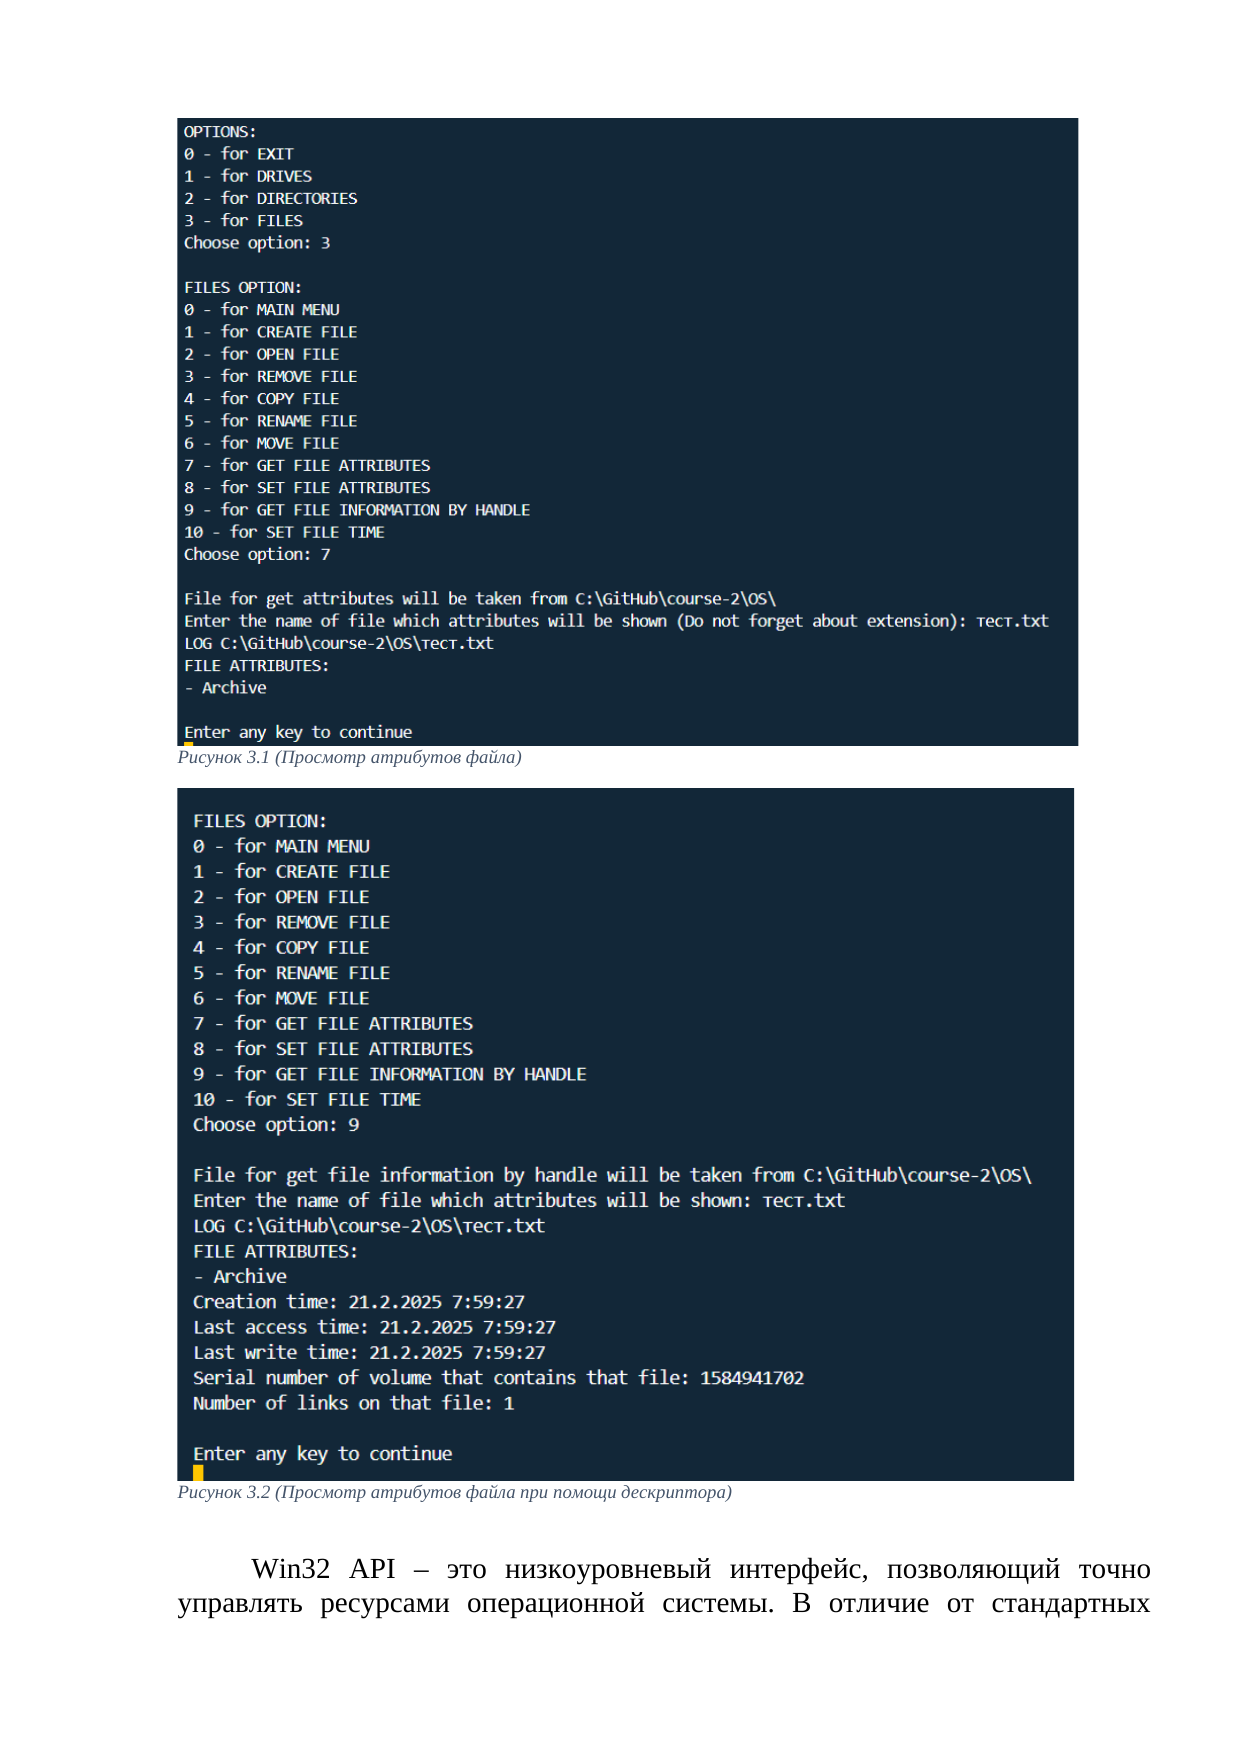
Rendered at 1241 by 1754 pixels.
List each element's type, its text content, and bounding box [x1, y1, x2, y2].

text Рисунок 3.1 (Просмотр атрибутов файла) [177, 746, 1152, 767]
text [177, 1552, 1152, 1619]
picture [177, 788, 1075, 1481]
picture [177, 118, 1079, 746]
